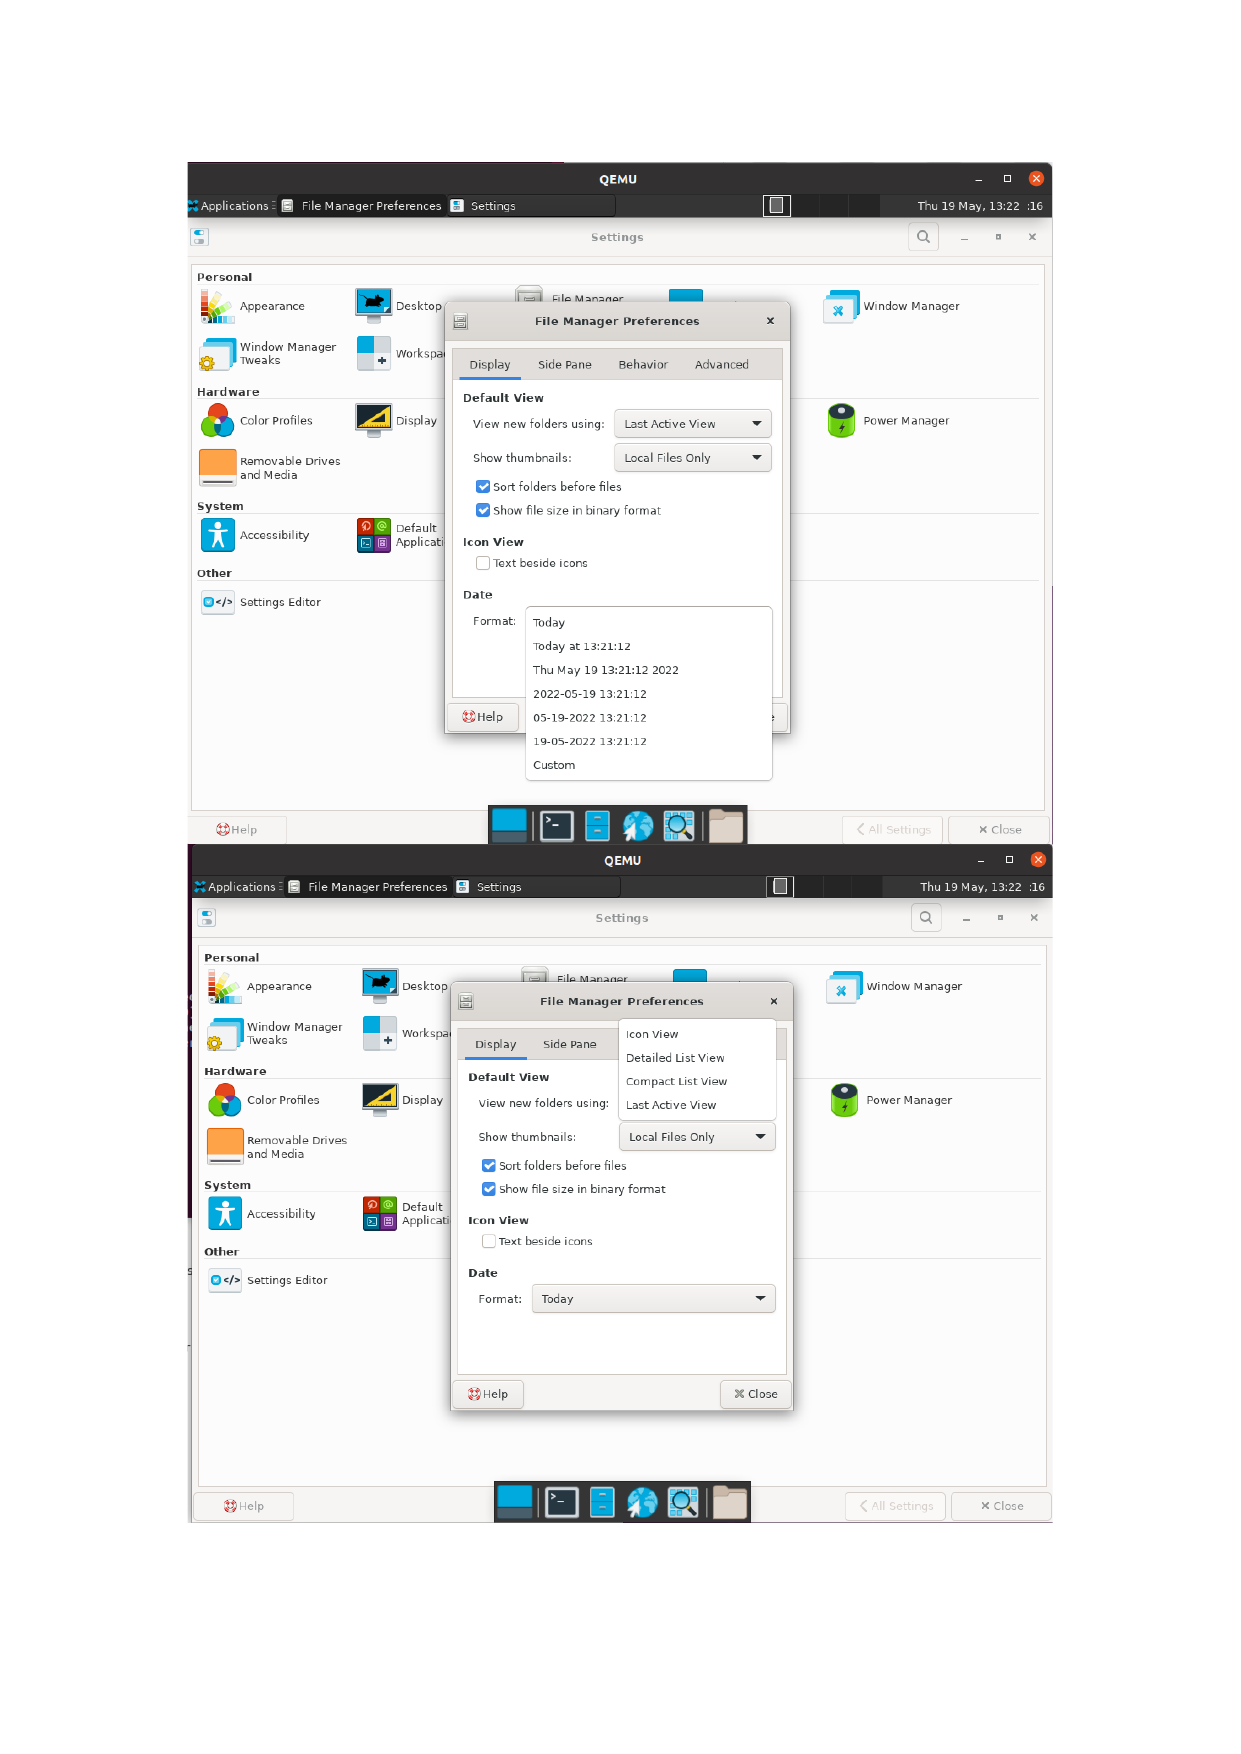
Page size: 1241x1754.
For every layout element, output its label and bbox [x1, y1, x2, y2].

picture [187, 162, 1053, 1523]
